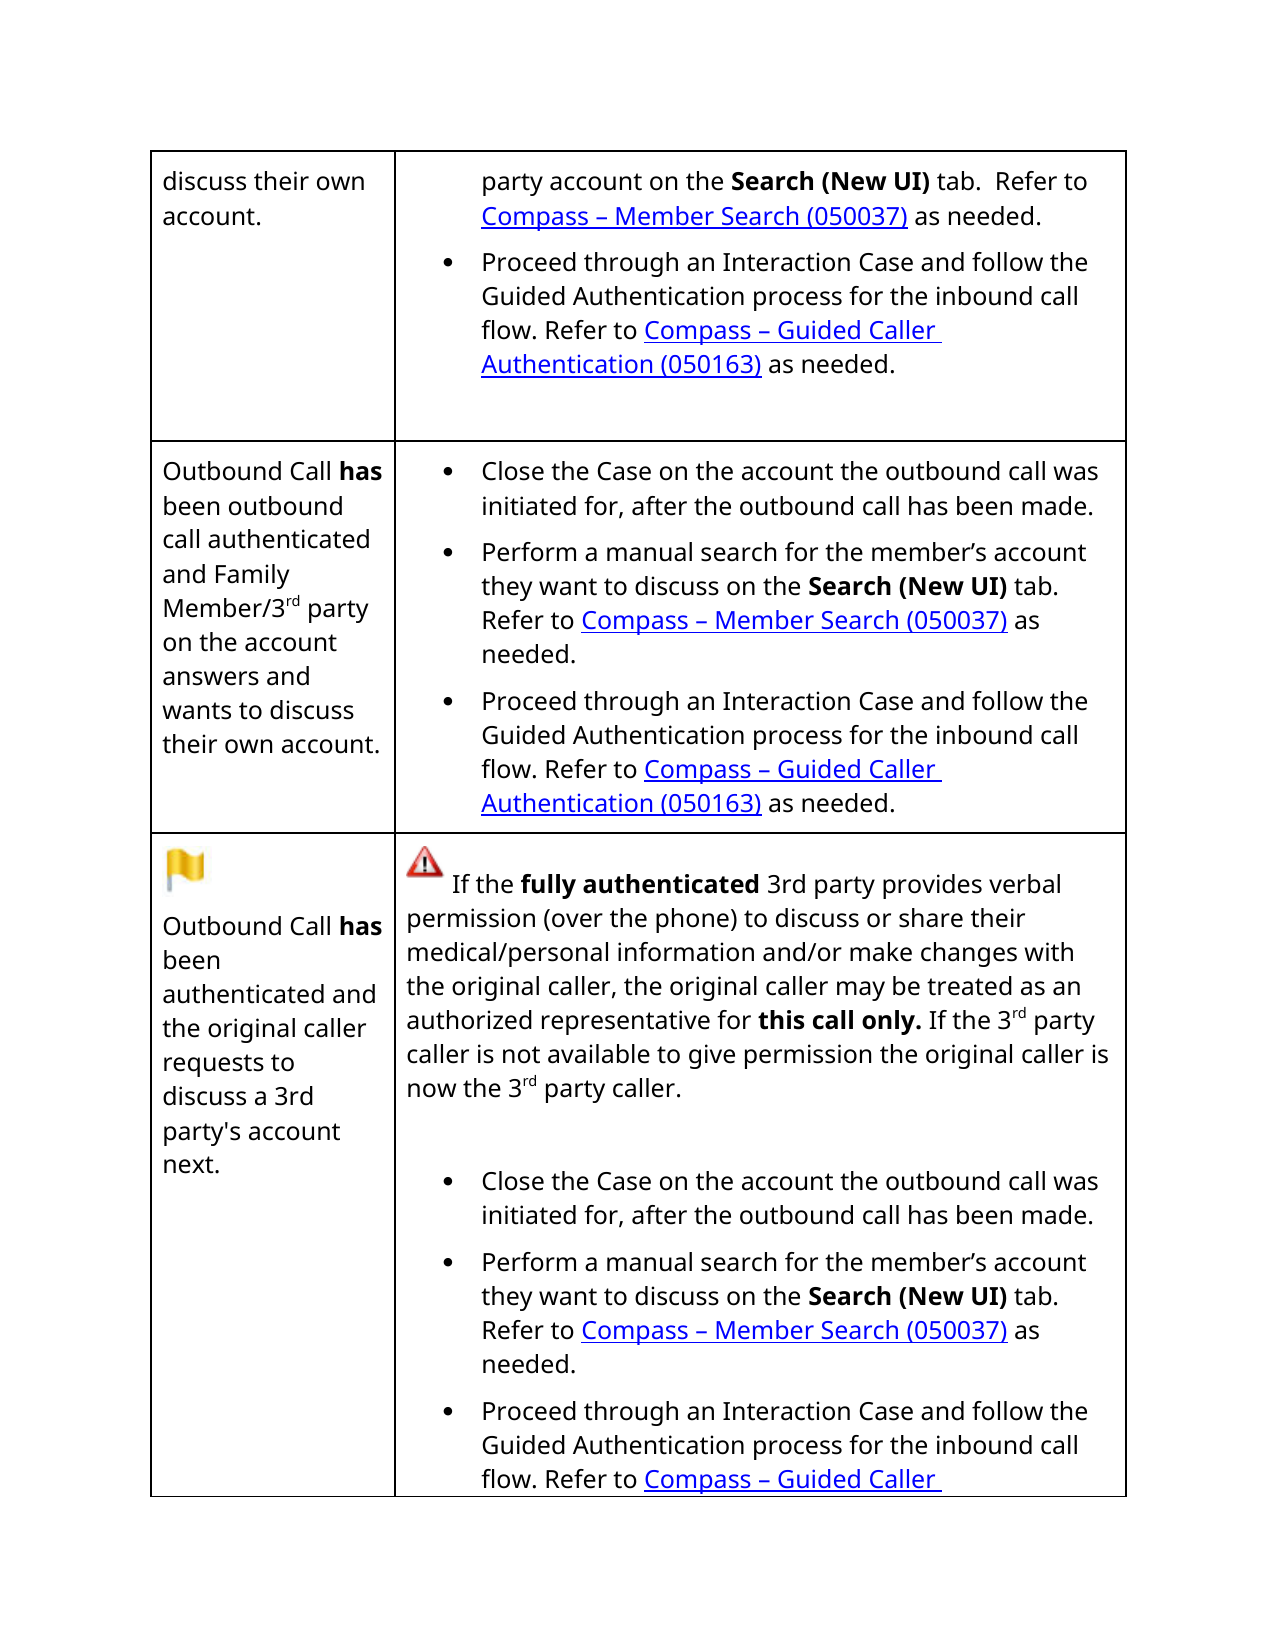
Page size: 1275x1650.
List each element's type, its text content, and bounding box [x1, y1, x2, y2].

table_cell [152, 834, 394, 1496]
picture [406, 846, 446, 881]
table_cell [396, 152, 1125, 440]
picture [162, 846, 212, 897]
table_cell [152, 152, 394, 440]
table_cell Close the Case on the account the outbound call was initiated for, after the outbound call has been made. Perform a manual search for the member’s account they want to discuss on the Search (New UI) tab. Refer to Compass – Member Search (050037) as needed. Proceed through an Interaction Case and follow the Guided Authentication process for the inbound call flow. Refer to Compass – Guided Caller Authentication (050163) as needed. [396, 442, 1125, 832]
table_cell Outbound Call has been outbound call authenticated and Family Member/3rd party on the account answers and wants to discuss their own account. [152, 442, 394, 832]
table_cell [396, 834, 1125, 1496]
